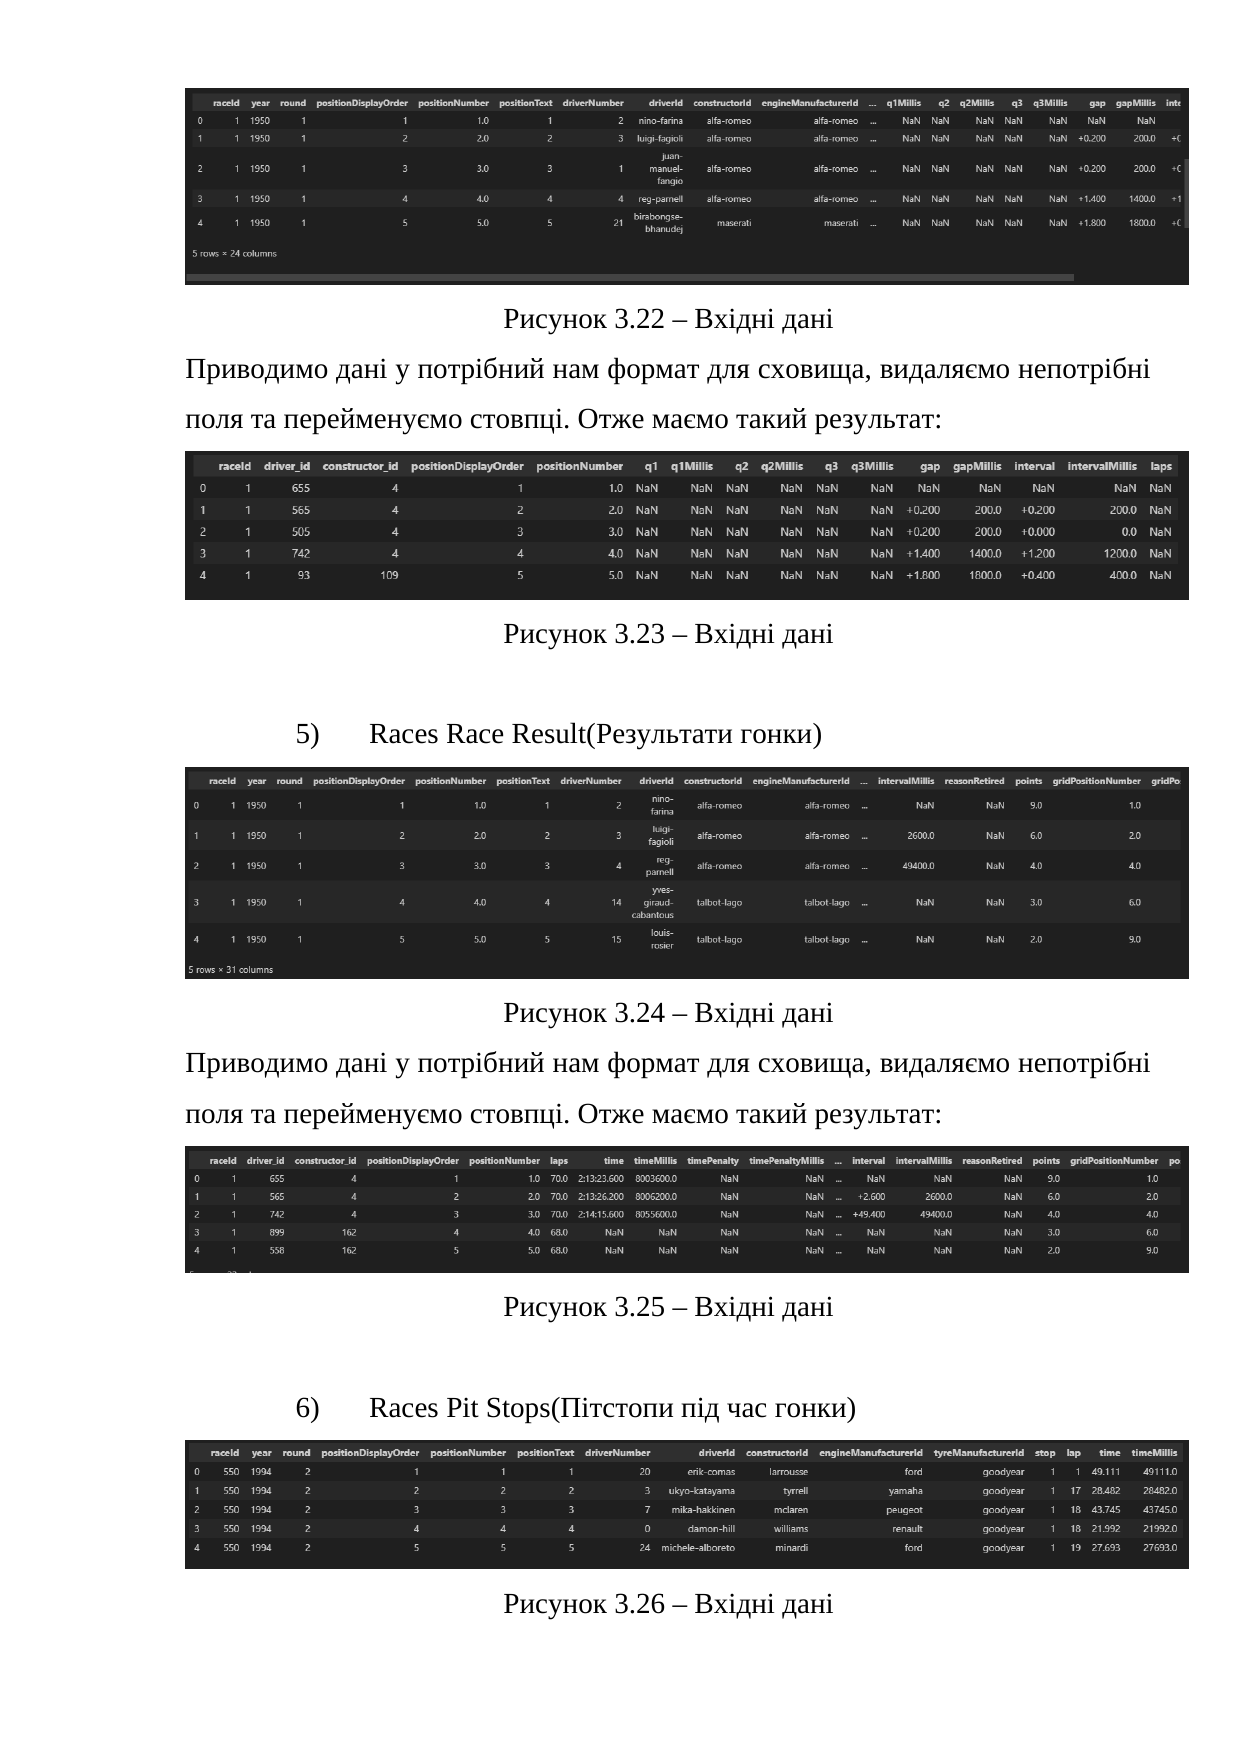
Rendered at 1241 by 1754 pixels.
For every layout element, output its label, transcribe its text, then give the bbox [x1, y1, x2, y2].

picture [185, 88, 1189, 285]
list Приводимо дані у потрібний нам формат для сховища, видаляємо непотрібні поля та перейменуємо стовпці. Отже маємо такий результат: [185, 351, 1152, 435]
list Рисунок 3.26 – Вхідні дані [185, 1586, 1152, 1619]
picture [185, 1440, 1189, 1569]
picture [185, 1146, 1189, 1273]
picture [185, 767, 1189, 979]
list Races Race Result(Результати гонки) [223, 717, 1152, 750]
list Приводимо дані у потрібний нам формат для сховища, видаляємо непотрібні поля та перейменуємо стовпці. Отже маємо такий результат: [185, 1045, 1152, 1129]
picture [185, 451, 1189, 600]
list Рисунок 3.25 – Вхідні дані [185, 1289, 1152, 1323]
list Рисунок 3.24 – Вхідні дані [185, 995, 1152, 1029]
list Рисунок 3.23 – Вхідні дані [185, 616, 1152, 649]
list Рисунок 3.22 – Вхідні дані [185, 301, 1152, 334]
list Races Pit Stops(Пітстопи під час гонки) [223, 1390, 1152, 1423]
